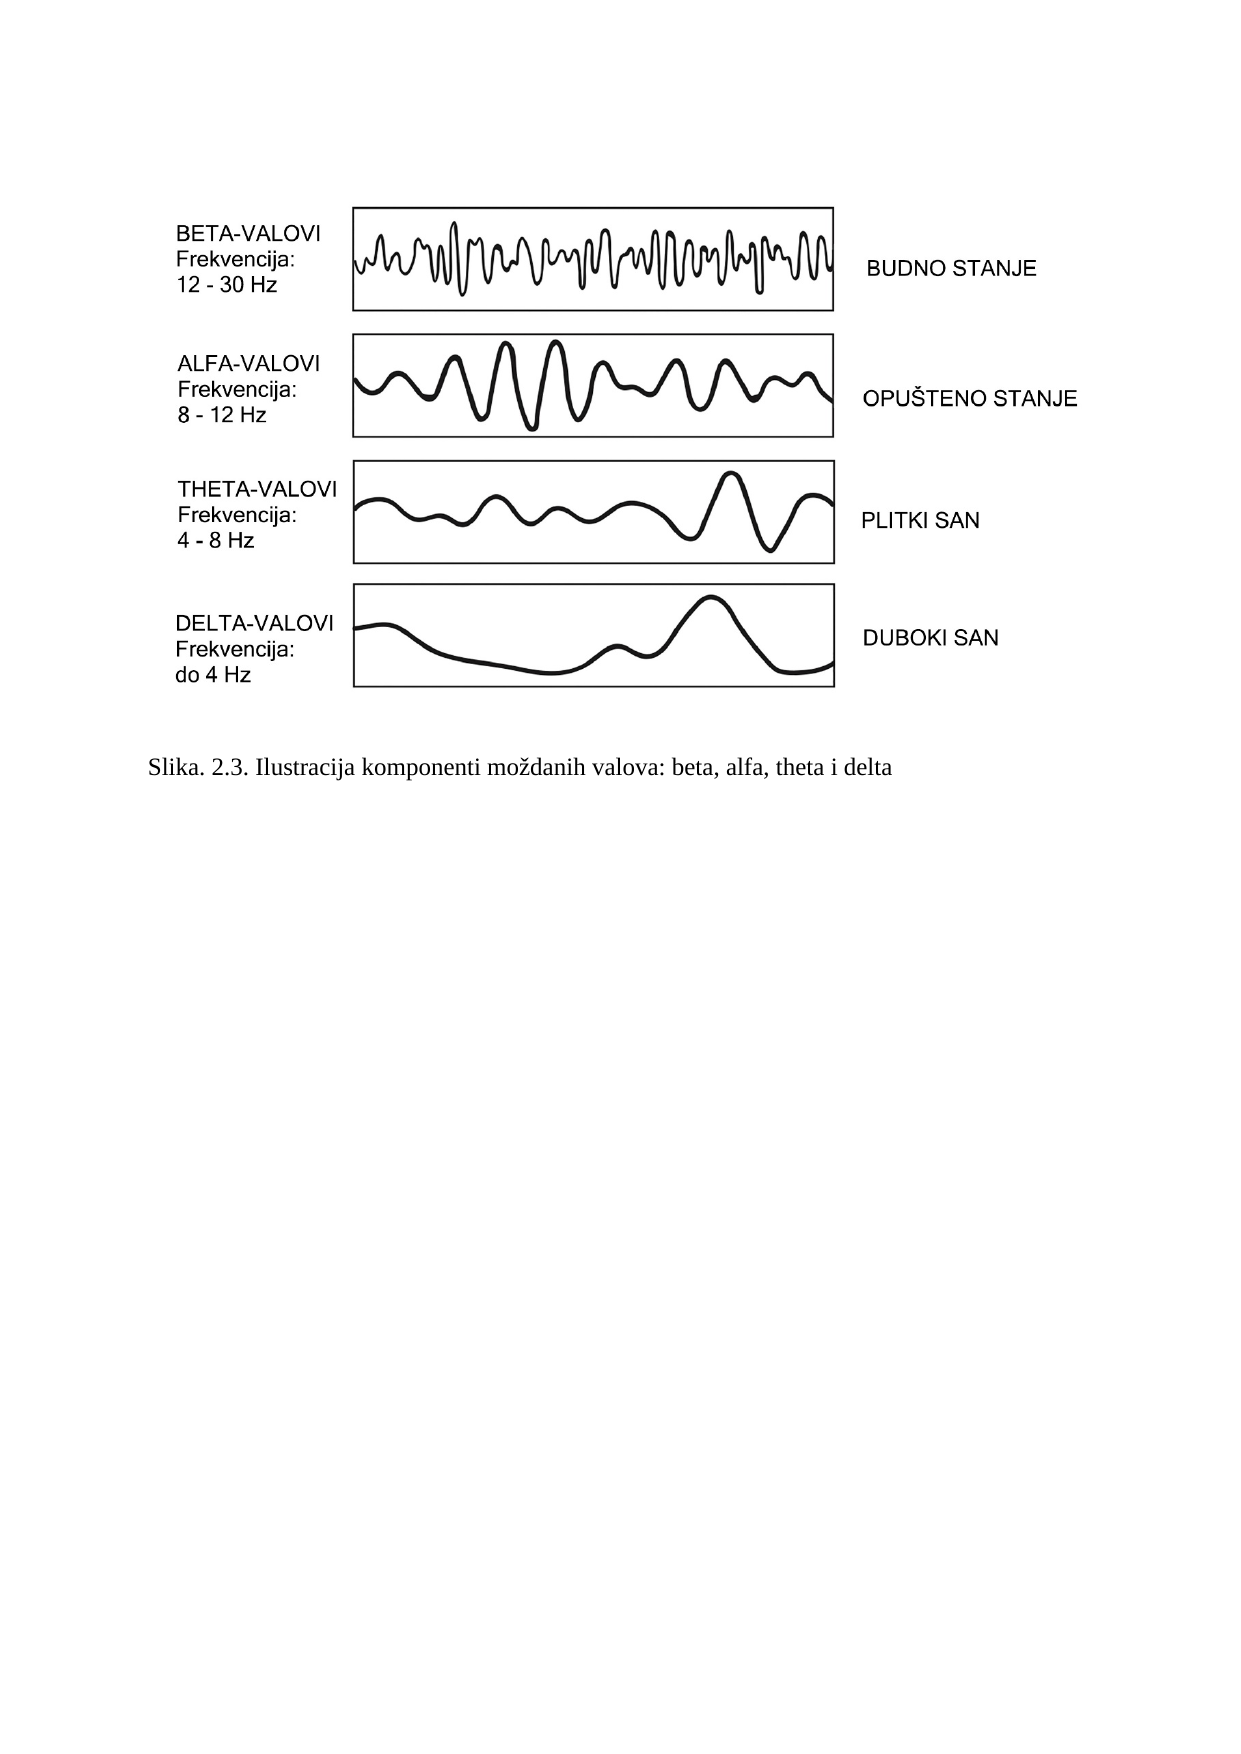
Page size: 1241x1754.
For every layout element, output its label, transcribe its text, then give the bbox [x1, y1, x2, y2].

picture [147, 147, 1123, 738]
text Slika. 2.3. Ilustracija komponenti moždanih valova: beta, alfa, theta i delta [148, 752, 1093, 781]
